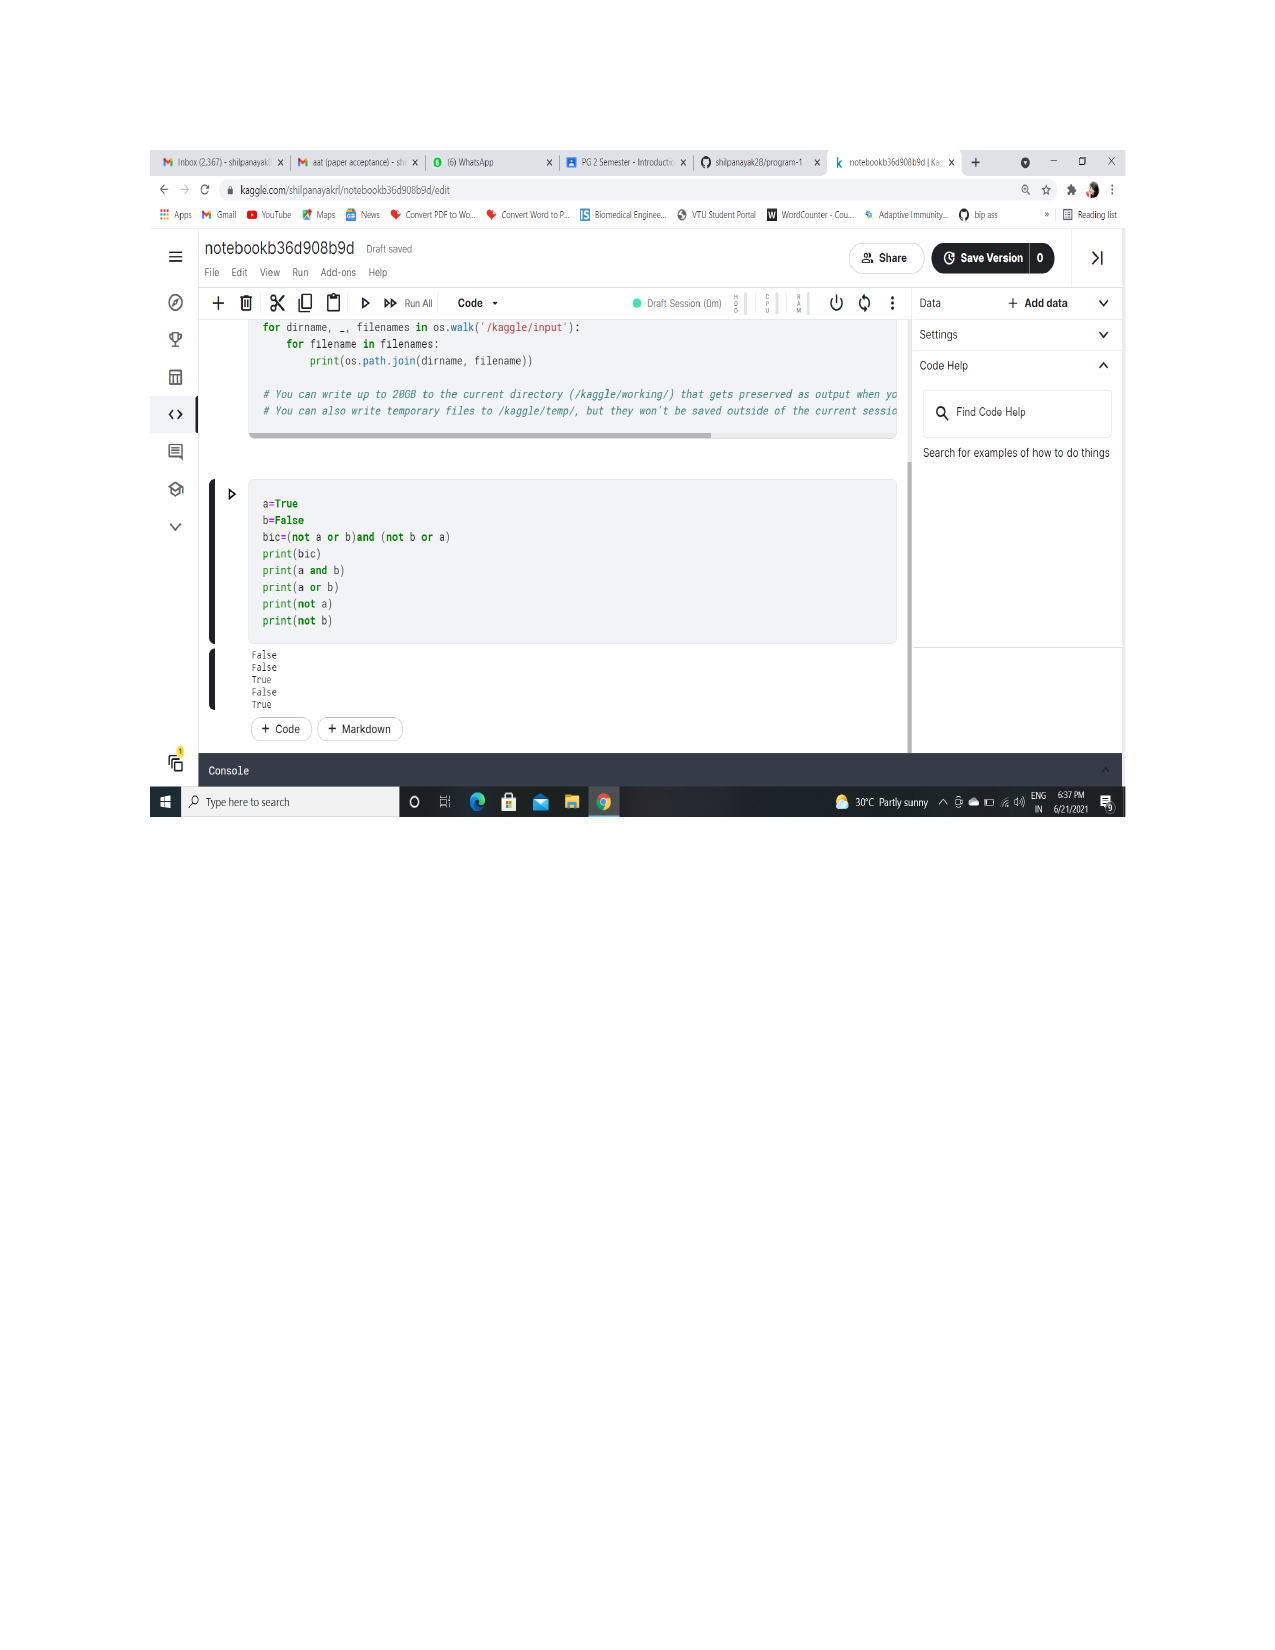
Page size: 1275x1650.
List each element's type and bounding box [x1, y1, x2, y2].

picture [150, 150, 1126, 817]
